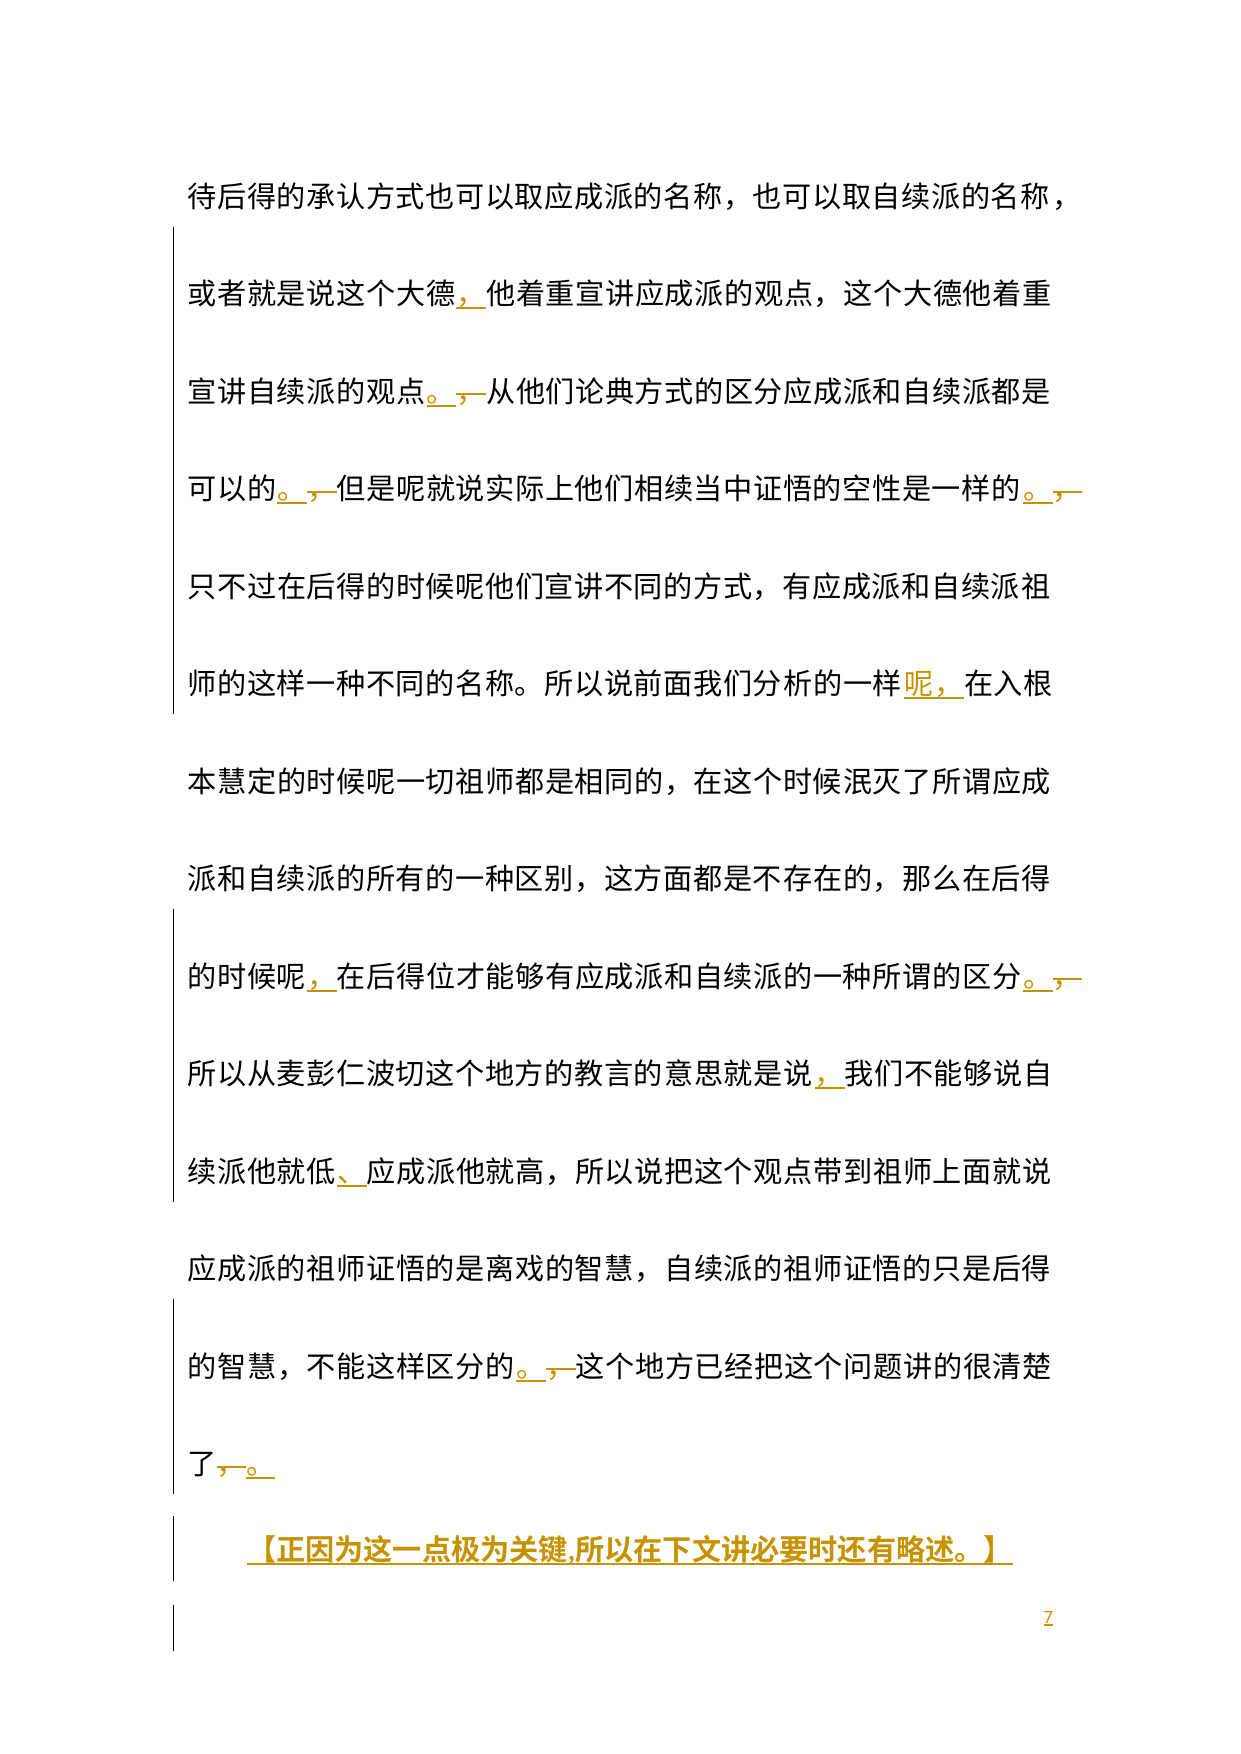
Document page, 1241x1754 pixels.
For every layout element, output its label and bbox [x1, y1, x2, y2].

text [187, 162, 1053, 1494]
